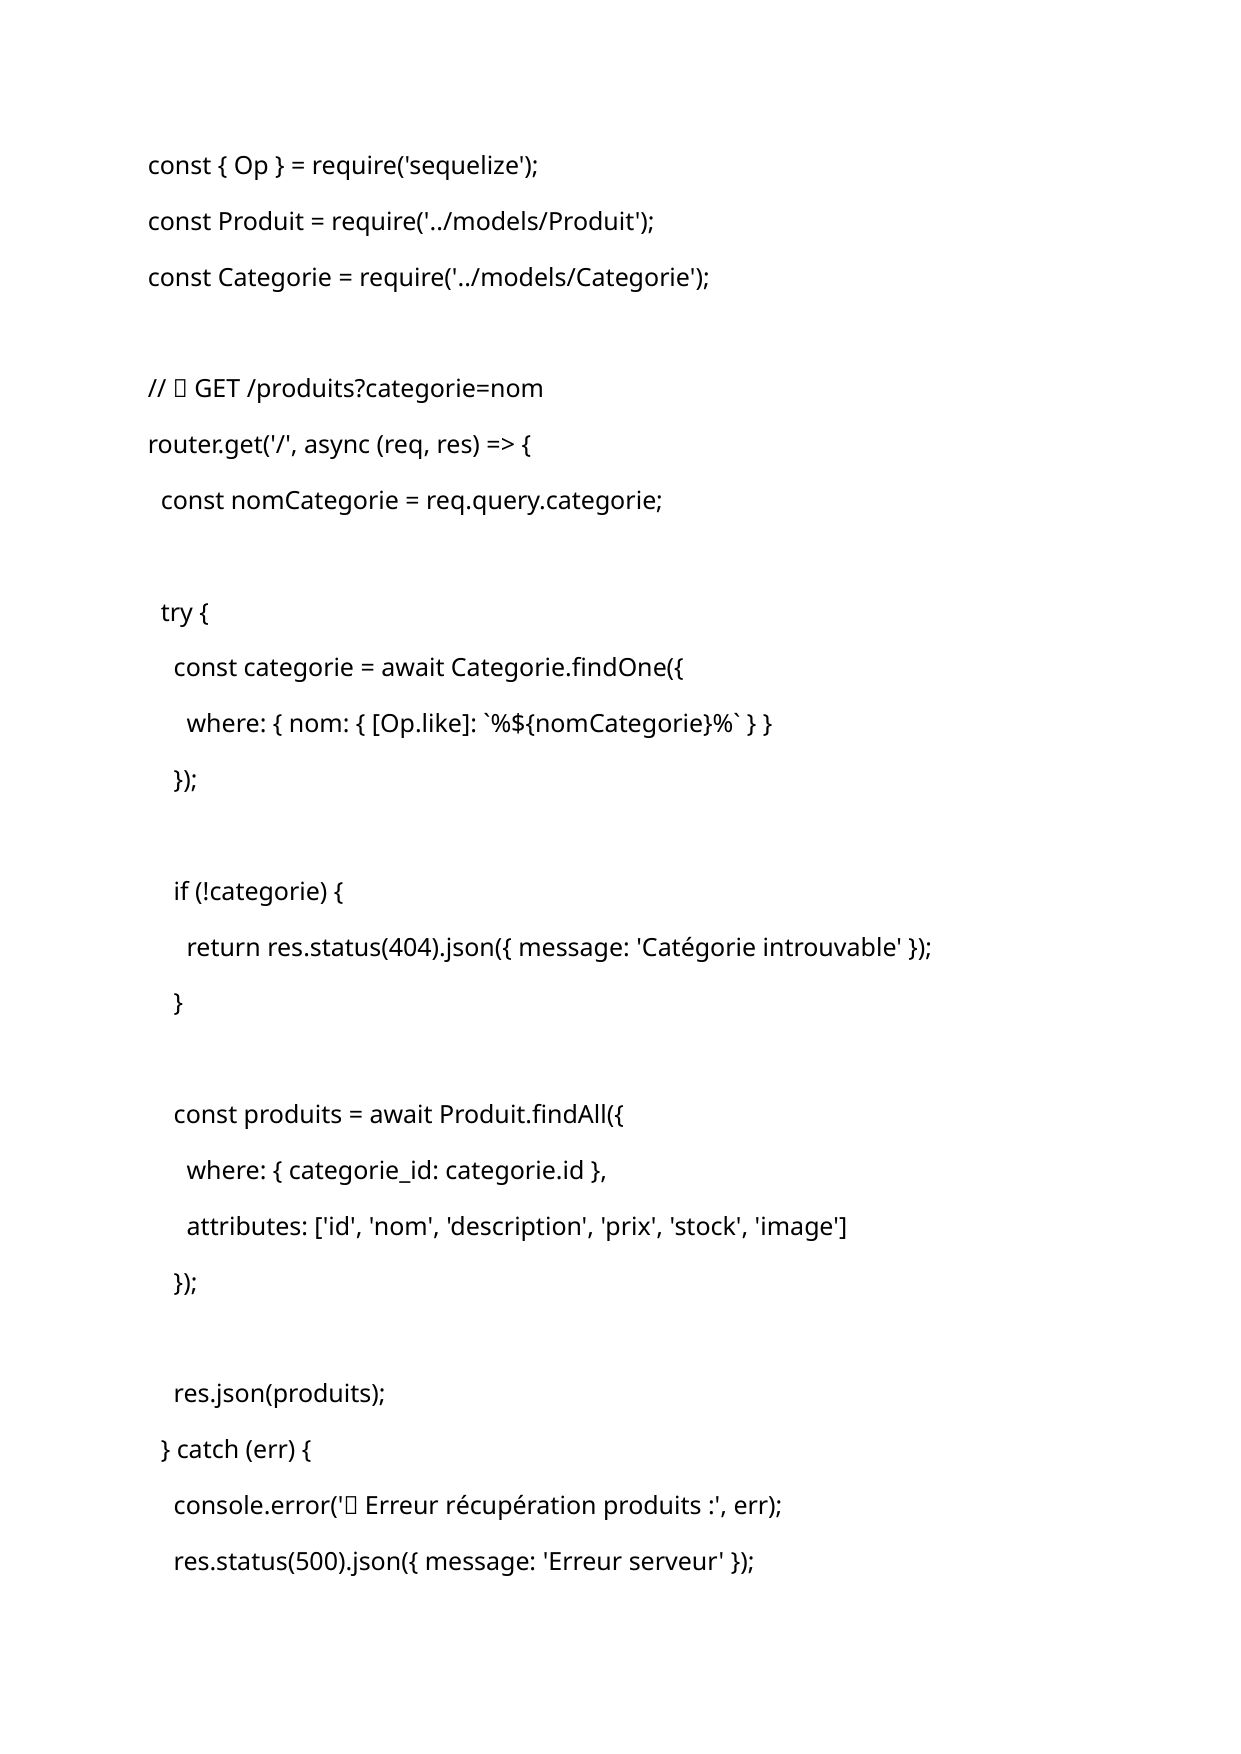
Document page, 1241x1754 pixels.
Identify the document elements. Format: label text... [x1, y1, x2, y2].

text return res.status(404).json({ message: 'Catégorie introuvable' }); [148, 929, 1093, 963]
text console.error('❌ Erreur récupération produits :', err); [148, 1488, 1093, 1522]
text const { Op } = require('sequelize'); [148, 148, 1093, 182]
text router.get('/', async (req, res) => { [148, 427, 1093, 461]
text const nomCategorie = req.query.categorie; [148, 483, 1093, 517]
text // ✅ GET /produits?categorie=nom [148, 371, 1093, 405]
text const produits = await Produit.findAll({ [148, 1097, 1093, 1131]
text where: { categorie_id: categorie.id }, [148, 1153, 1093, 1187]
text const categorie = await Categorie.findOne({ [148, 650, 1093, 684]
text where: { nom: { [Op.like]: `%${nomCategorie}%` } } [148, 706, 1093, 740]
text attributes: ['id', 'nom', 'description', 'prix', 'stock', 'image'] [148, 1208, 1093, 1242]
text res.json(produits); [148, 1376, 1093, 1410]
text } catch (err) { [148, 1432, 1093, 1466]
text const Categorie = require('../models/Categorie'); [148, 259, 1093, 293]
text try { [148, 594, 1093, 628]
text } [148, 985, 1093, 1019]
text const Produit = require('../models/Produit'); [148, 203, 1093, 237]
text }); [148, 762, 1093, 796]
text res.status(500).json({ message: 'Erreur serveur' }); [148, 1543, 1093, 1577]
text if (!categorie) { [148, 873, 1093, 907]
text }); [148, 1264, 1093, 1298]
